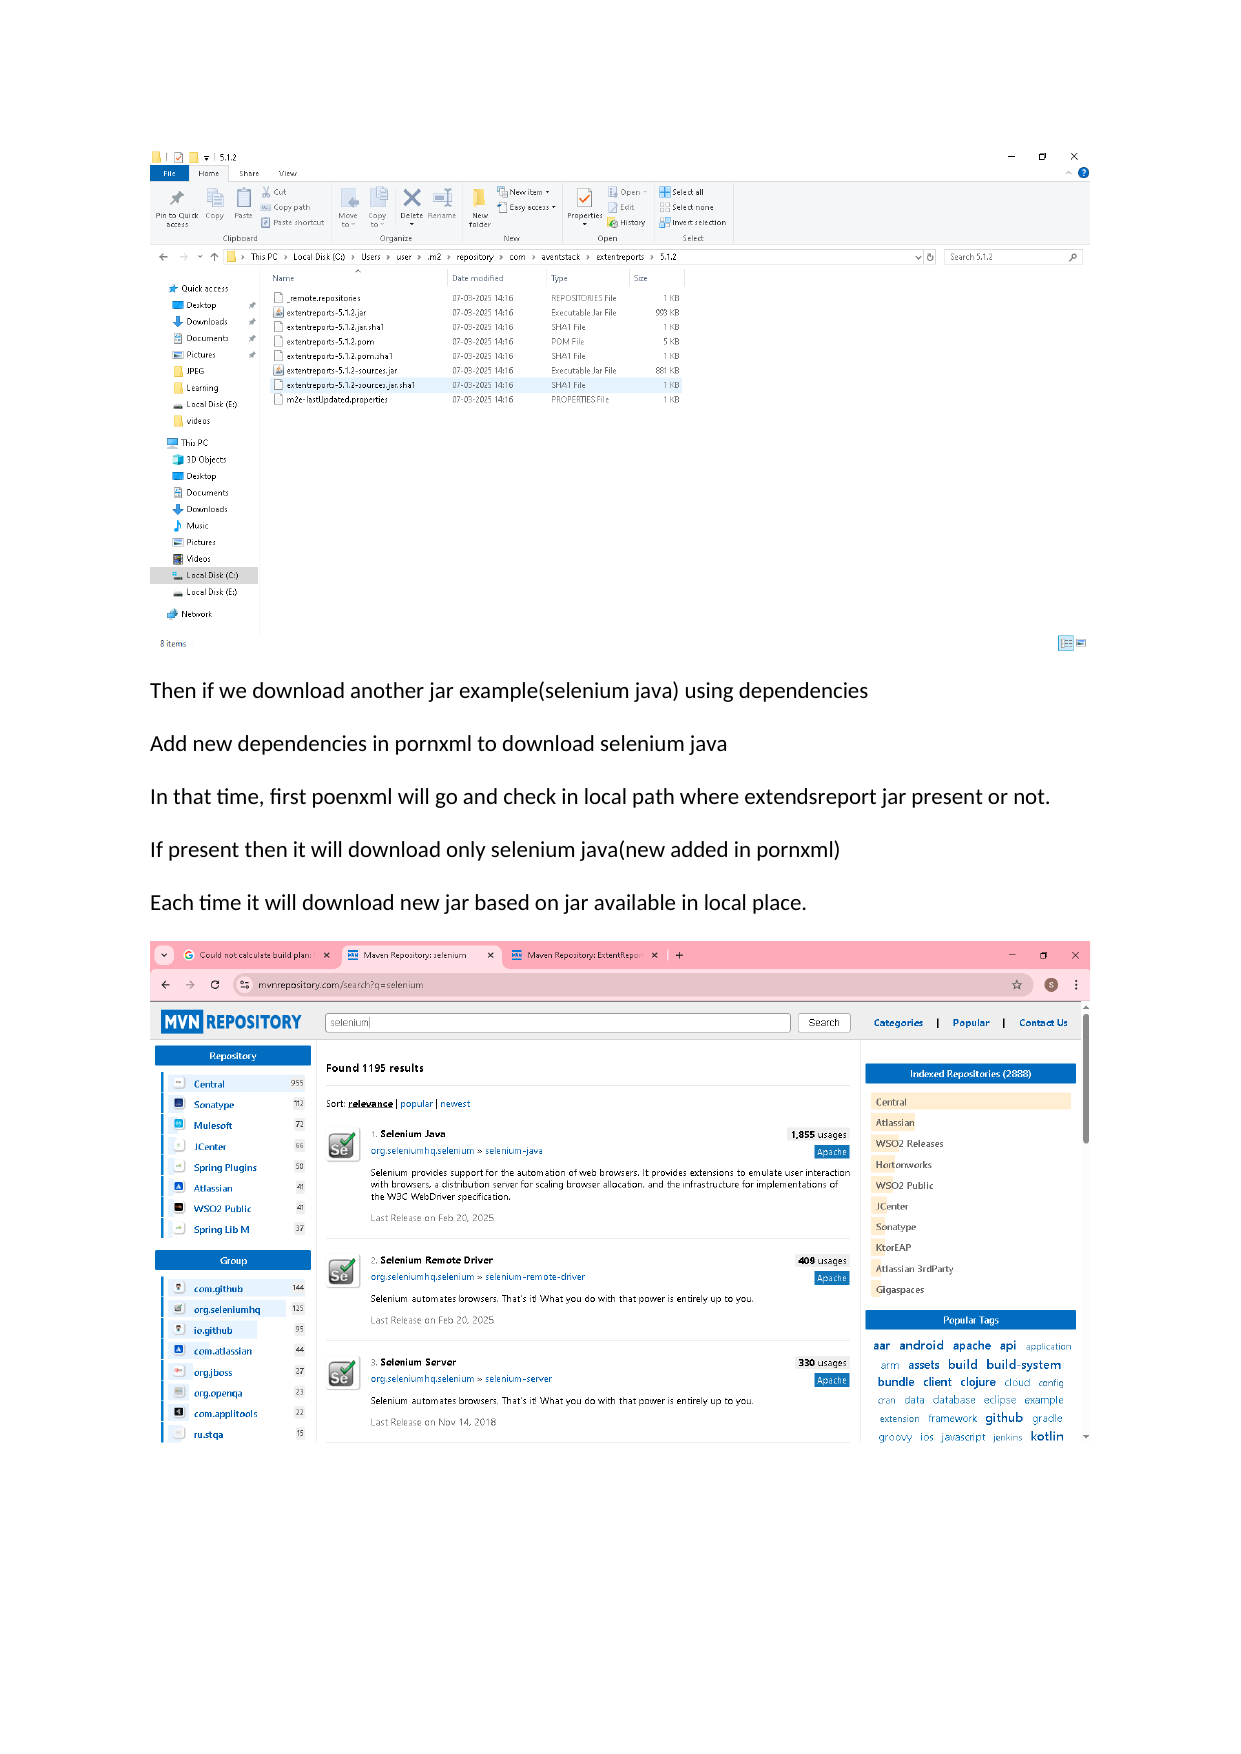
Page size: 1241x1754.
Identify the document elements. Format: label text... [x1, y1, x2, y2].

text Then if we download another jar example(selenium java) using dependencies [150, 676, 1090, 704]
text Each time it will download new jar based on jar available in local place. [150, 888, 1090, 916]
text If present then it will download only selenium java(new added in pornxml) [150, 835, 1090, 863]
text Add new dependencies in pornxml to download selenium java [150, 729, 1090, 757]
picture [150, 150, 1091, 651]
picture [150, 941, 1091, 1443]
text In that time, first poenxml will go and check in local path where extendsreport jar present or not. [150, 782, 1090, 810]
